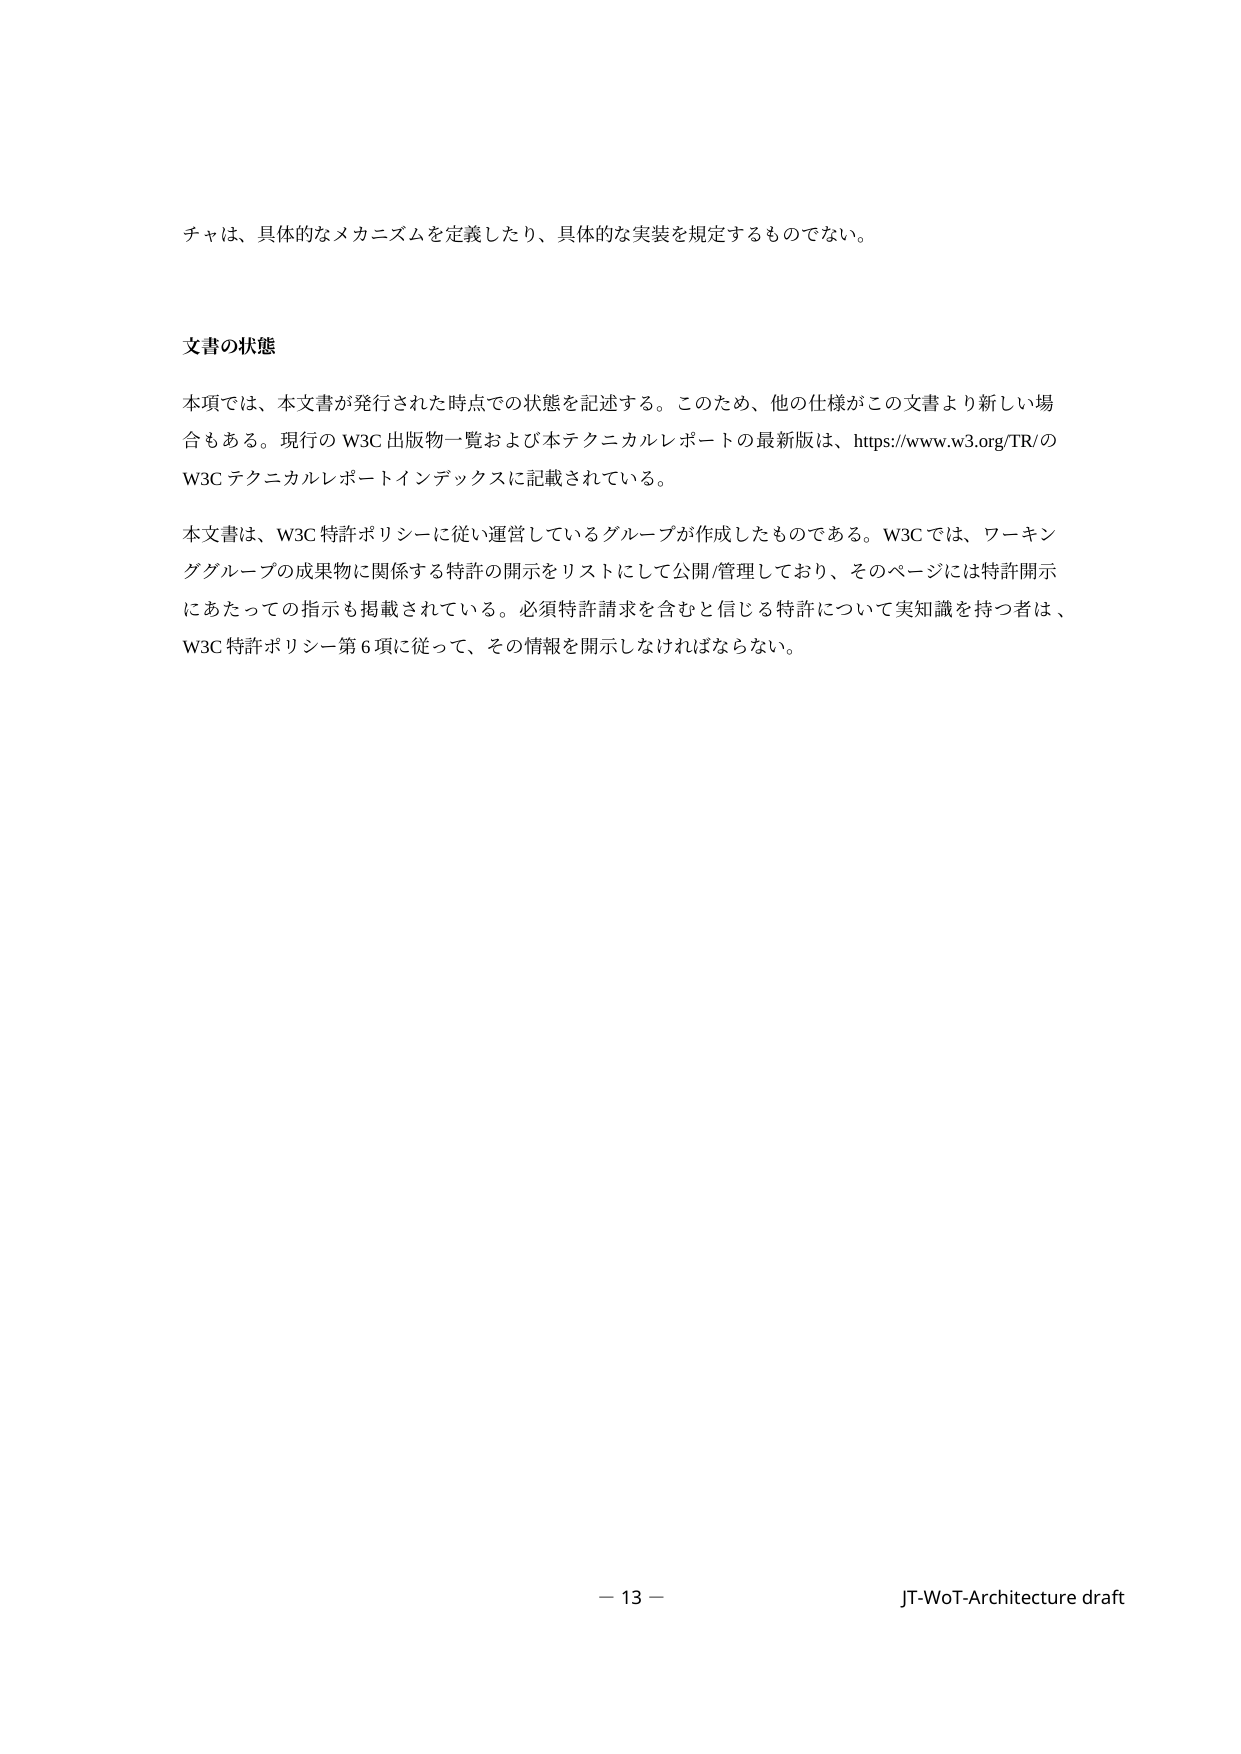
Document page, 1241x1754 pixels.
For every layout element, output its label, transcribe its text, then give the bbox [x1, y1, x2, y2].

text 本項では、本文書が発行された時点での状態を記述する。このため、他の仕様がこの文書より新しい場合もある。現行のW3C出版物一覧および本テクニカルレポートの最新版は、https://www.w3.org/TR/のW3Cテクニカルレポートインデックスに記載されている。 [182, 383, 1058, 496]
text 文書の状態 [182, 327, 1058, 364]
text 本文書は、W3C特許ポリシーに従い運営しているグループが作成したものである。W3Cでは、ワーキンググループの成果物に関係する特許の開示をリストにして公開/管理しており、そのページには特許開示にあたっての指示も掲載されている。必須特許請求を含むと信じる特許について実知識を持つ者は、W3C特許ポリシー第6項に従って、その情報を開示しなければならない。 [182, 514, 1058, 664]
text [182, 214, 1058, 252]
